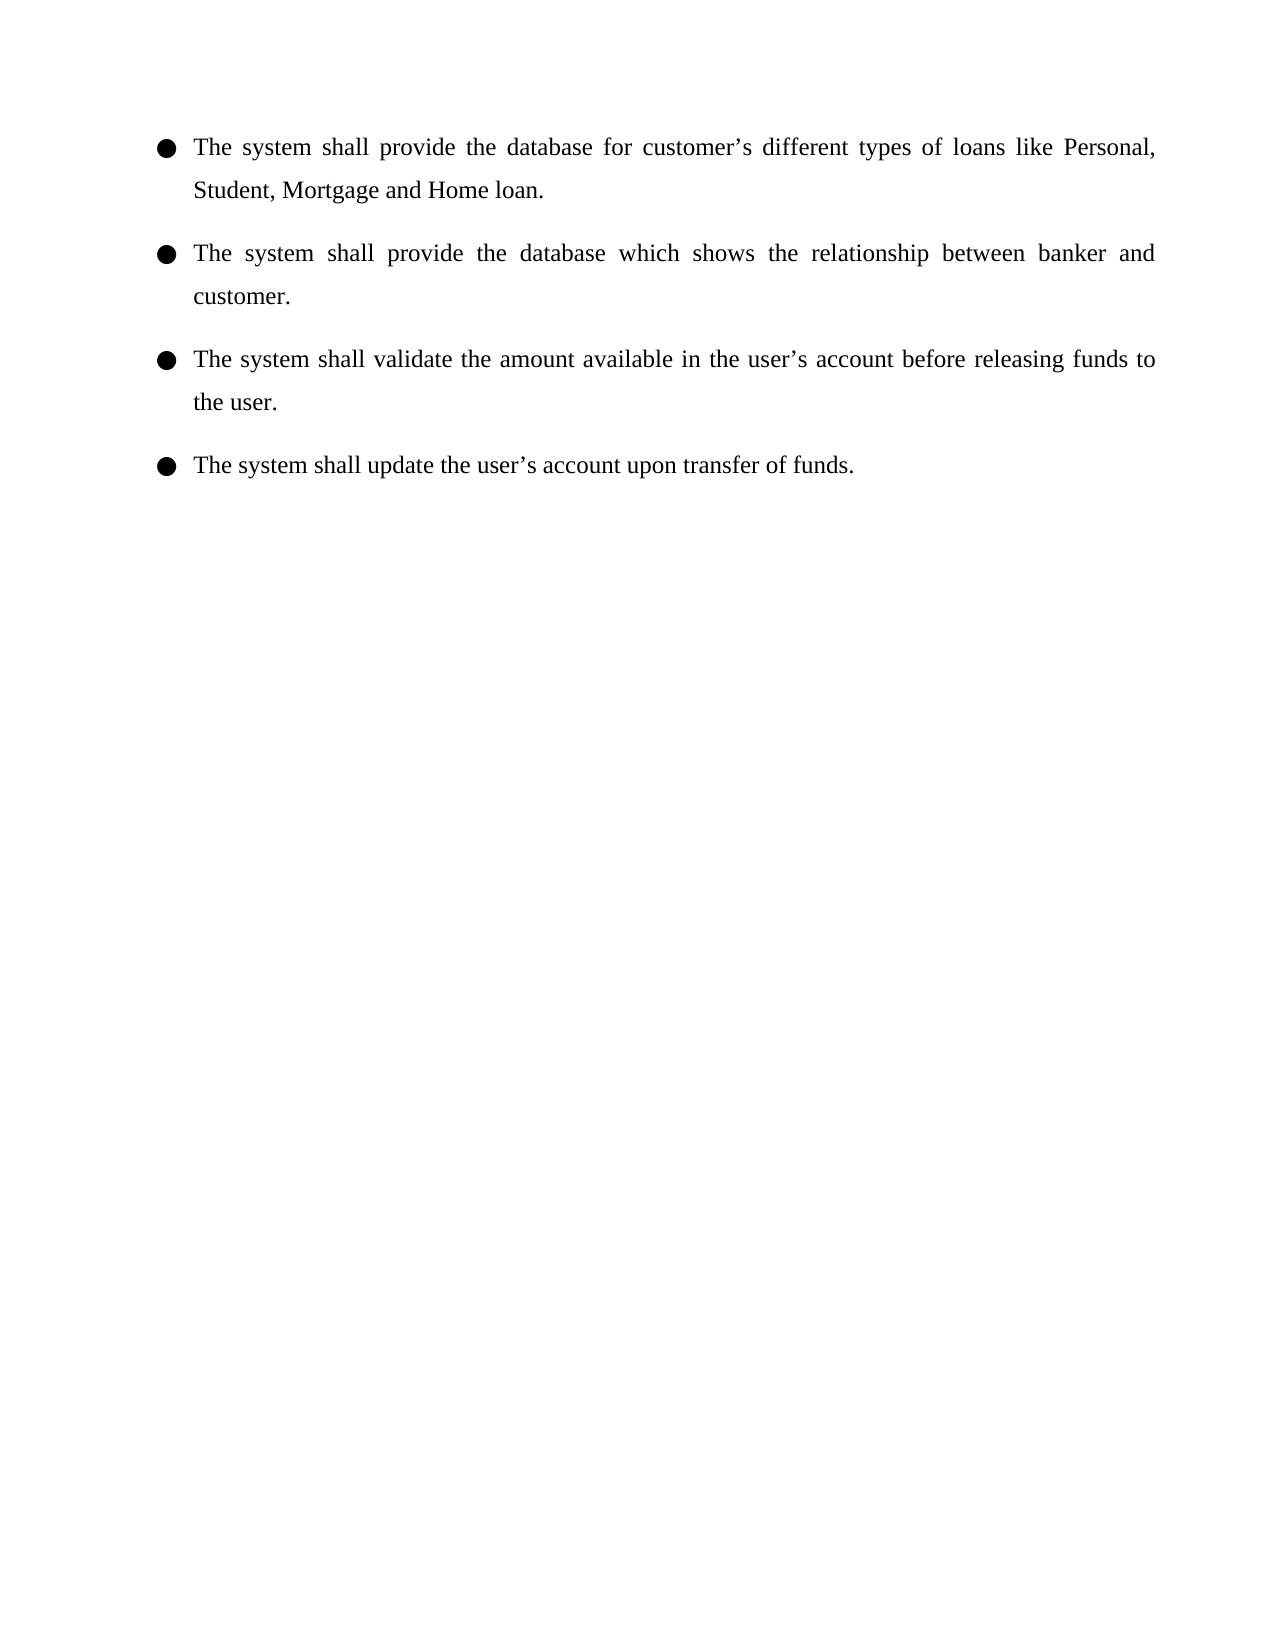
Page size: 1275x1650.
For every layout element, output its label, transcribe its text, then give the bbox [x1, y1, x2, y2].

list The system shall validate the amount available in the user’s account before releasing funds to the user. [156, 330, 1157, 416]
list The system shall update the user’s account upon transfer of funds. [156, 436, 1157, 487]
list The system shall provide the database for customer’s different types of loans like Personal, Student, Mortgage and Home loan. [156, 118, 1157, 204]
list The system shall provide the database which shows the relationship between banker and customer. [156, 224, 1157, 310]
